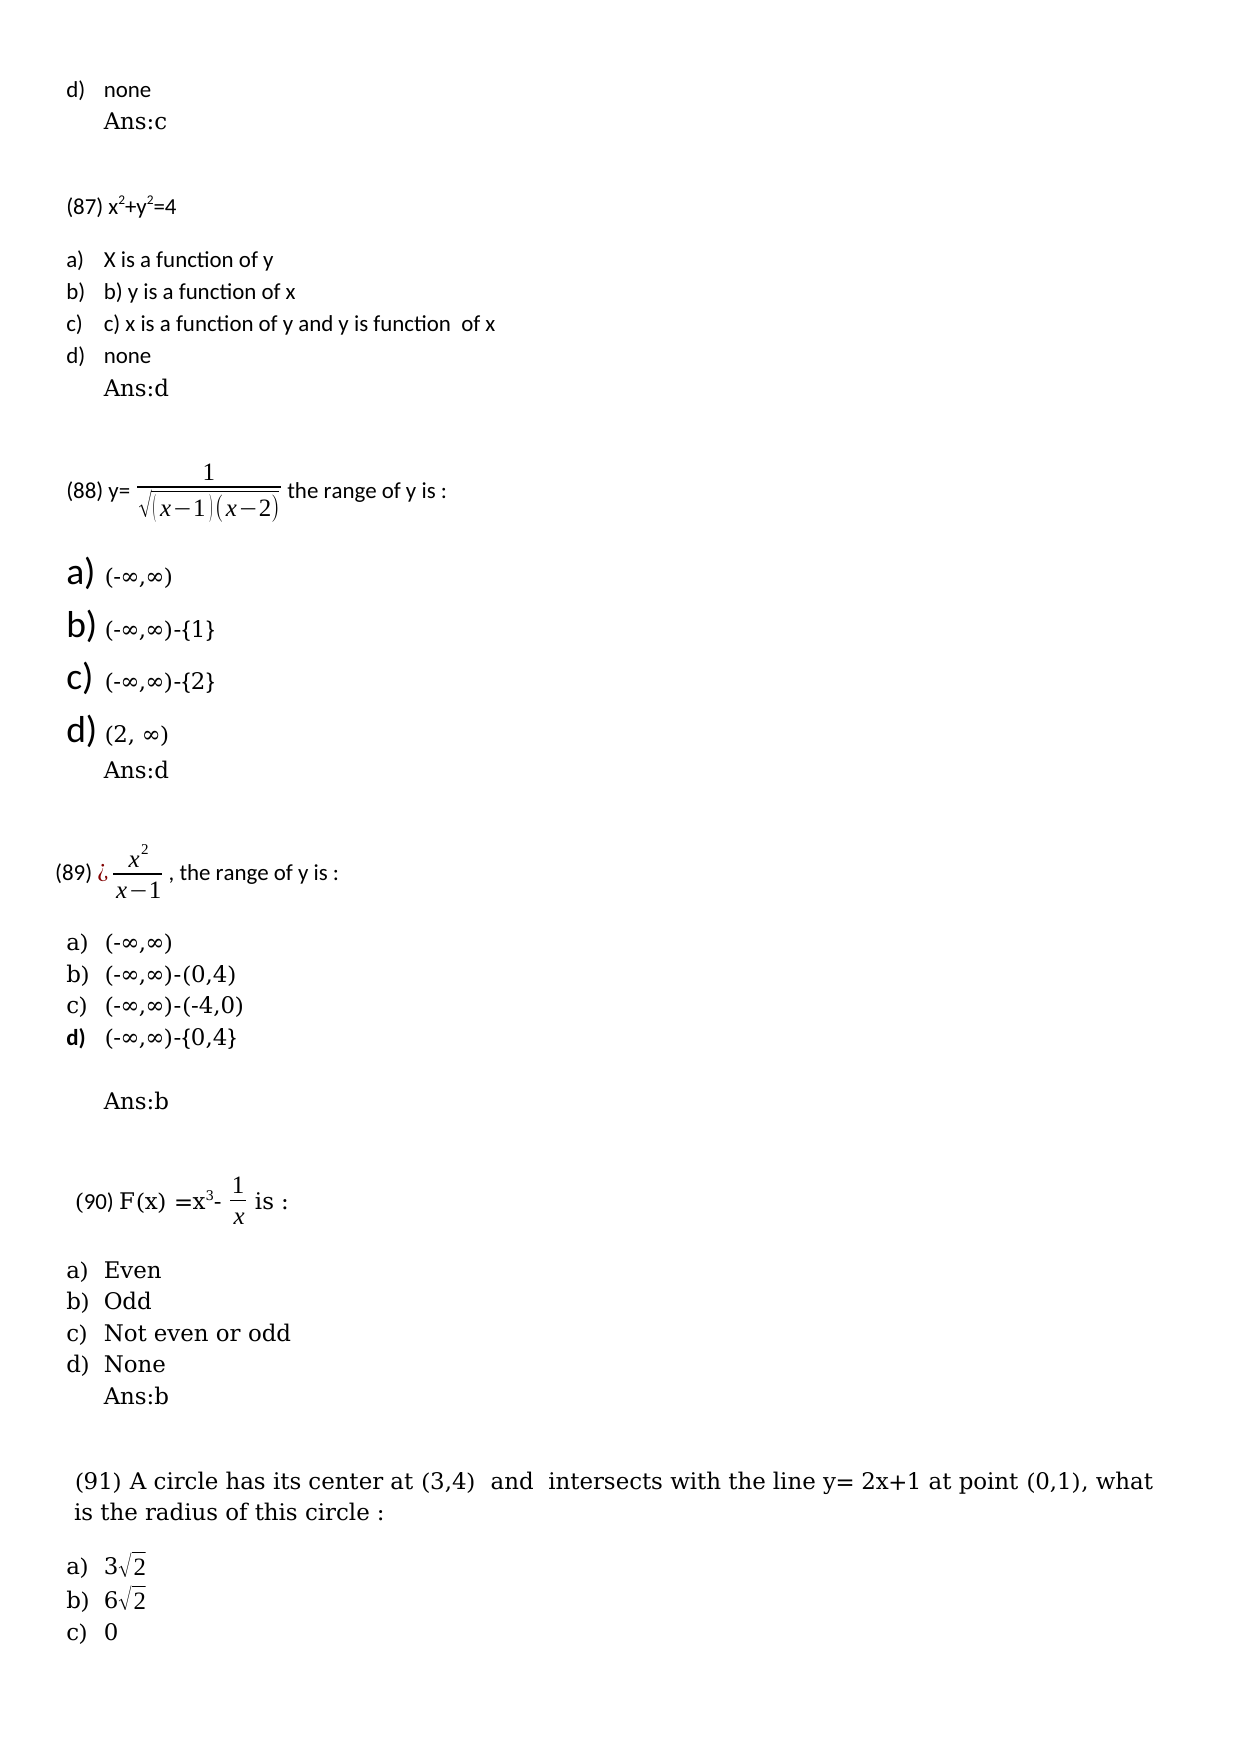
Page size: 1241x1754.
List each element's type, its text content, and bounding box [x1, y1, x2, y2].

list (-∞,∞) [66, 548, 1165, 594]
list (-∞,∞)-(-4,0) [66, 991, 1165, 1019]
text (91) A circle has its center at (3,4) and intersects with the line y= 2x+1 at point (0,1), what is the radius of this circle : [74, 1466, 1165, 1525]
list 0 [66, 1618, 1165, 1646]
text (88) y= the range of y is : [66, 458, 1165, 523]
list 3 [66, 1550, 1165, 1580]
list c) x is a function of y and y is function of x [66, 309, 1165, 337]
text (90) F(x) =x3- is : [74, 1171, 1165, 1230]
list None Ans:b [66, 1350, 1165, 1441]
list (-∞,∞)-{1} [66, 601, 1165, 646]
list 6 [66, 1584, 1165, 1614]
list b) y is a function of x [66, 277, 1165, 305]
list (-∞,∞)-(0,4) [66, 959, 1165, 987]
text (87) x2+y2=4 [66, 192, 1165, 220]
list none Ans:c [66, 75, 1165, 167]
list (2, ∞) Ans:d [66, 706, 1165, 816]
list none Ans:d [66, 341, 1165, 433]
list Even [66, 1255, 1165, 1283]
list (-∞,∞) [66, 928, 1165, 956]
list (-∞,∞)-{0,4} Ans:b [66, 1023, 1165, 1146]
text (89) , the range of y is : [55, 841, 1165, 903]
list Odd [66, 1287, 1165, 1314]
list Not even or odd [66, 1318, 1165, 1346]
list (-∞,∞)-{2} [66, 653, 1165, 699]
list X is a function of y [66, 245, 1165, 273]
